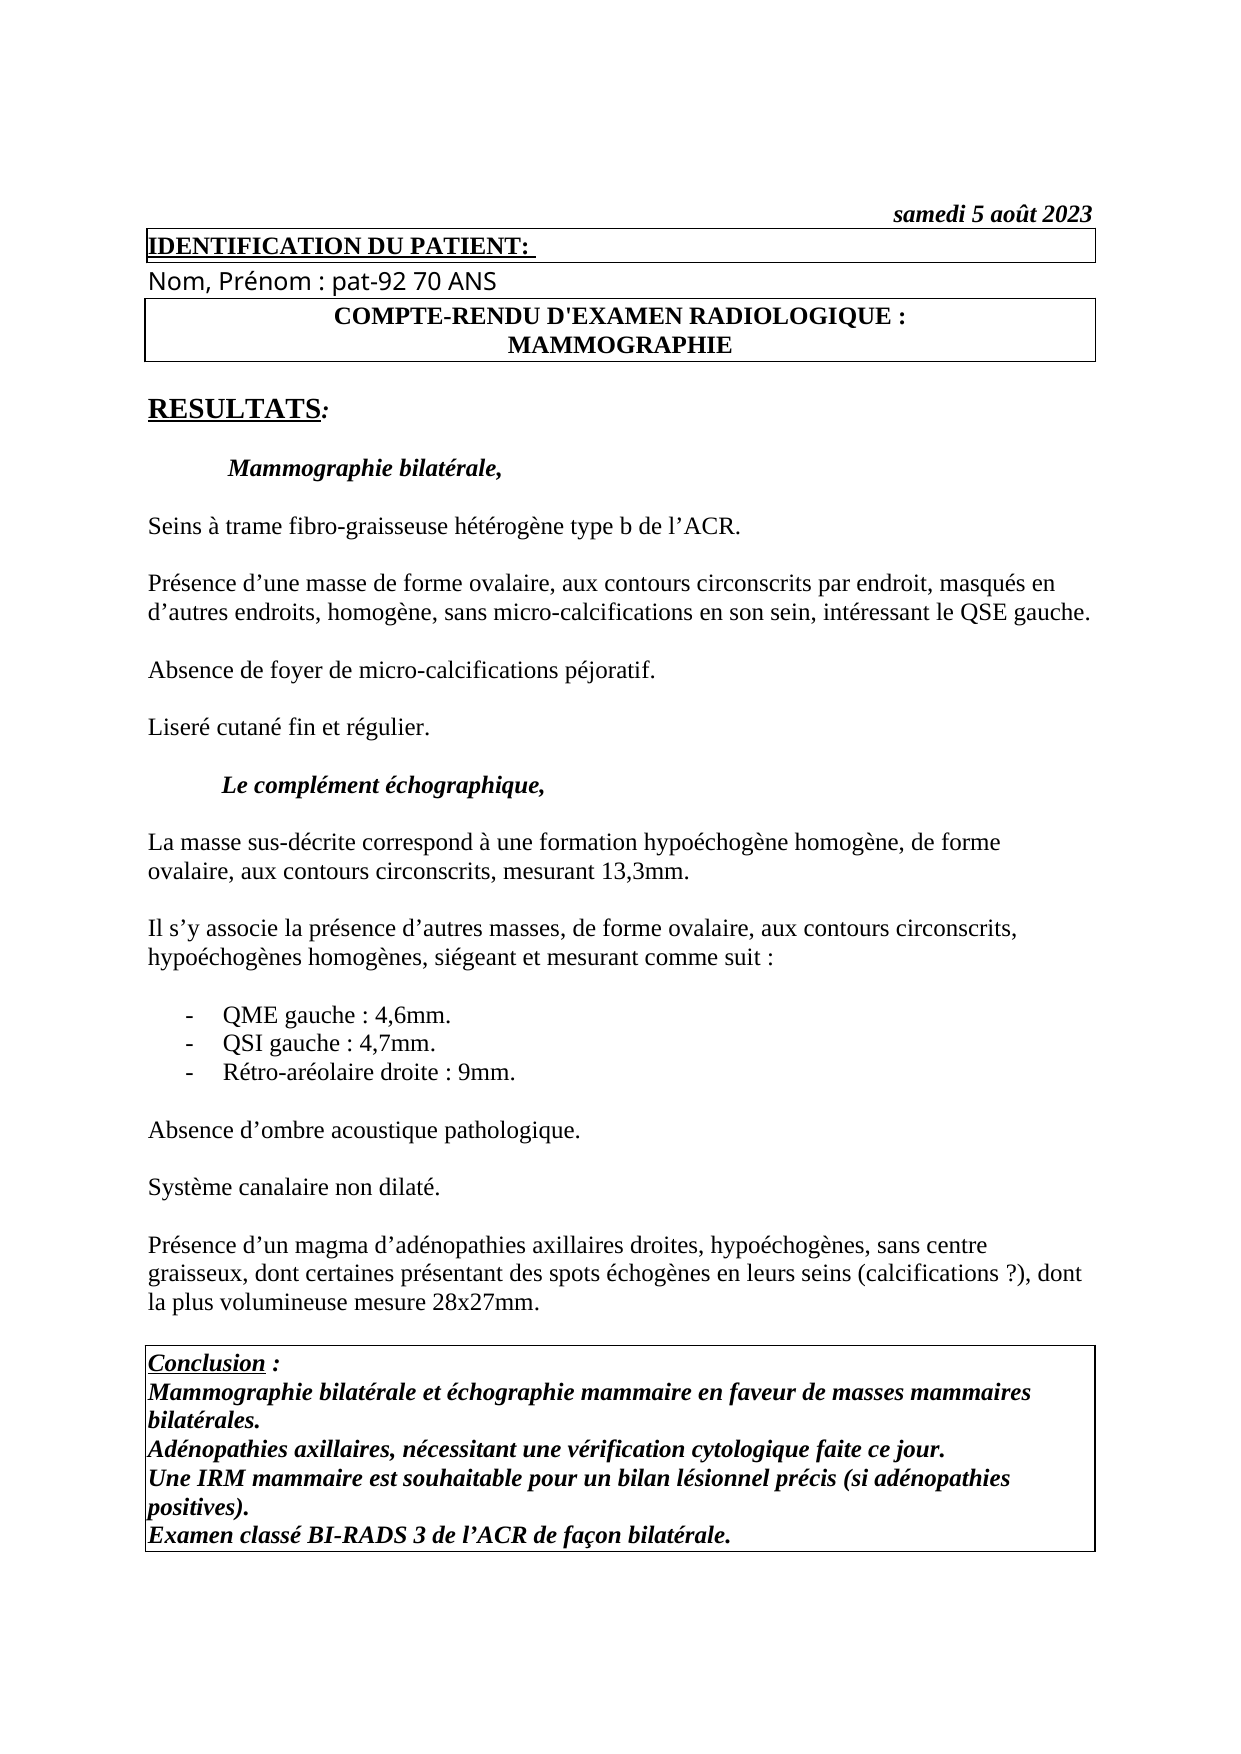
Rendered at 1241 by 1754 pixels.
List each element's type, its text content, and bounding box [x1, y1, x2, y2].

text Absence de foyer de micro-calcifications péjoratif. [148, 655, 1092, 683]
text La masse sus-décrite correspond à une formation hypoéchogène homogène, de forme ovalaire, aux contours circonscrits, mesurant 13,3mm. [148, 827, 1092, 885]
list Rétro-aréolaire droite : 9mm. [185, 1057, 1092, 1086]
text Mammographie bilatérale, [148, 453, 1092, 482]
text Mammographie bilatérale et échographie mammaire en faveur de masses mammaires bilatérales. [148, 1377, 1092, 1434]
list QME gauche : 4,6mm. [185, 1000, 1092, 1028]
text Liseré cutané fin et régulier. [148, 712, 1092, 741]
text Il s’y associe la présence d’autres masses, de forme ovalaire, aux contours circonscrits, hypoéchogènes homogènes, siégeant et mesurant comme suit : [148, 913, 1092, 971]
text Présence d’une masse de forme ovalaire, aux contours circonscrits par endroit, masqués en d’autres endroits, homogène, sans micro-calcifications en son sein, intéressant le QSE gauche. [148, 568, 1092, 626]
text Système canalaire non dilaté. [148, 1172, 1092, 1201]
text MAMMOGRAPHIE [146, 326, 1095, 361]
text Présence d’un magma d’adénopathies axillaires droites, hypoéchogènes, sans centre graisseux, dont certaines présentant des spots échogènes en leurs seins (calcifications ?), dont la plus volumineuse mesure 28x27mm. [148, 1230, 1092, 1316]
text COMPTE-RENDU D'EXAMEN RADIOLOGIQUE : [146, 299, 1095, 326]
list QSI gauche : 4,7mm. [185, 1028, 1092, 1057]
text Nom, Prénom : pat-92 70 ANS [148, 263, 1092, 298]
text Absence d’ombre acoustique pathologique. [148, 1115, 1092, 1143]
text Examen classé BI-RADS 3 de l’ACR de façon bilatérale. [146, 1517, 1094, 1551]
text RESULTATS: [148, 391, 1092, 425]
text Conclusion : [146, 1346, 1094, 1377]
text Seins à trame fibro-graisseuse hétérogène type b de l’ACR. [148, 511, 1092, 540]
text samedi 5 août 2023 [148, 199, 1092, 227]
text Le complément échographique, [148, 770, 1092, 798]
text Adénopathies axillaires, nécessitant une vérification cytologique faite ce jour. [148, 1434, 1092, 1463]
text IDENTIFICATION DU PATIENT: [148, 229, 1095, 262]
text Une IRM mammaire est souhaitable pour un bilan lésionnel précis (si adénopathies positives). [148, 1463, 1092, 1517]
